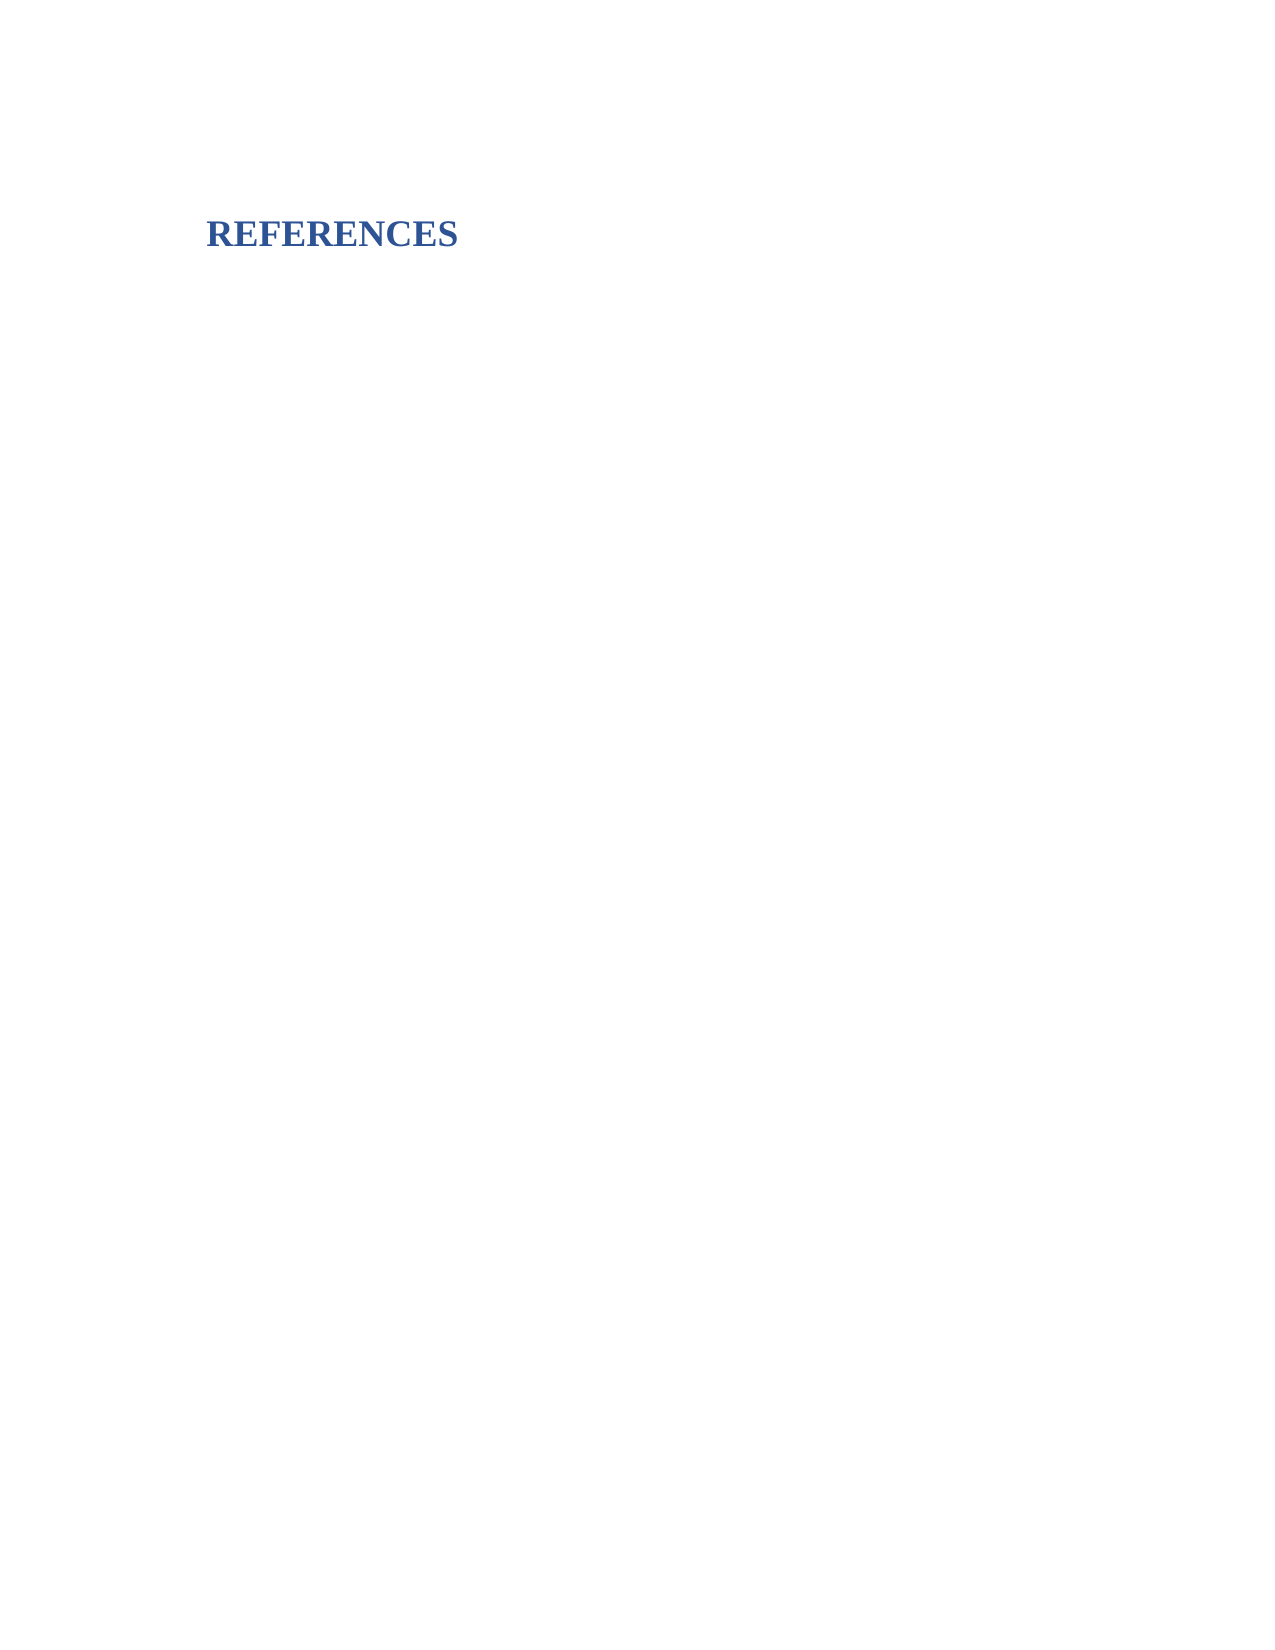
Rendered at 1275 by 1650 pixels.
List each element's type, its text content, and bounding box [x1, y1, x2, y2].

subtitle REFERENCES [150, 211, 1035, 254]
